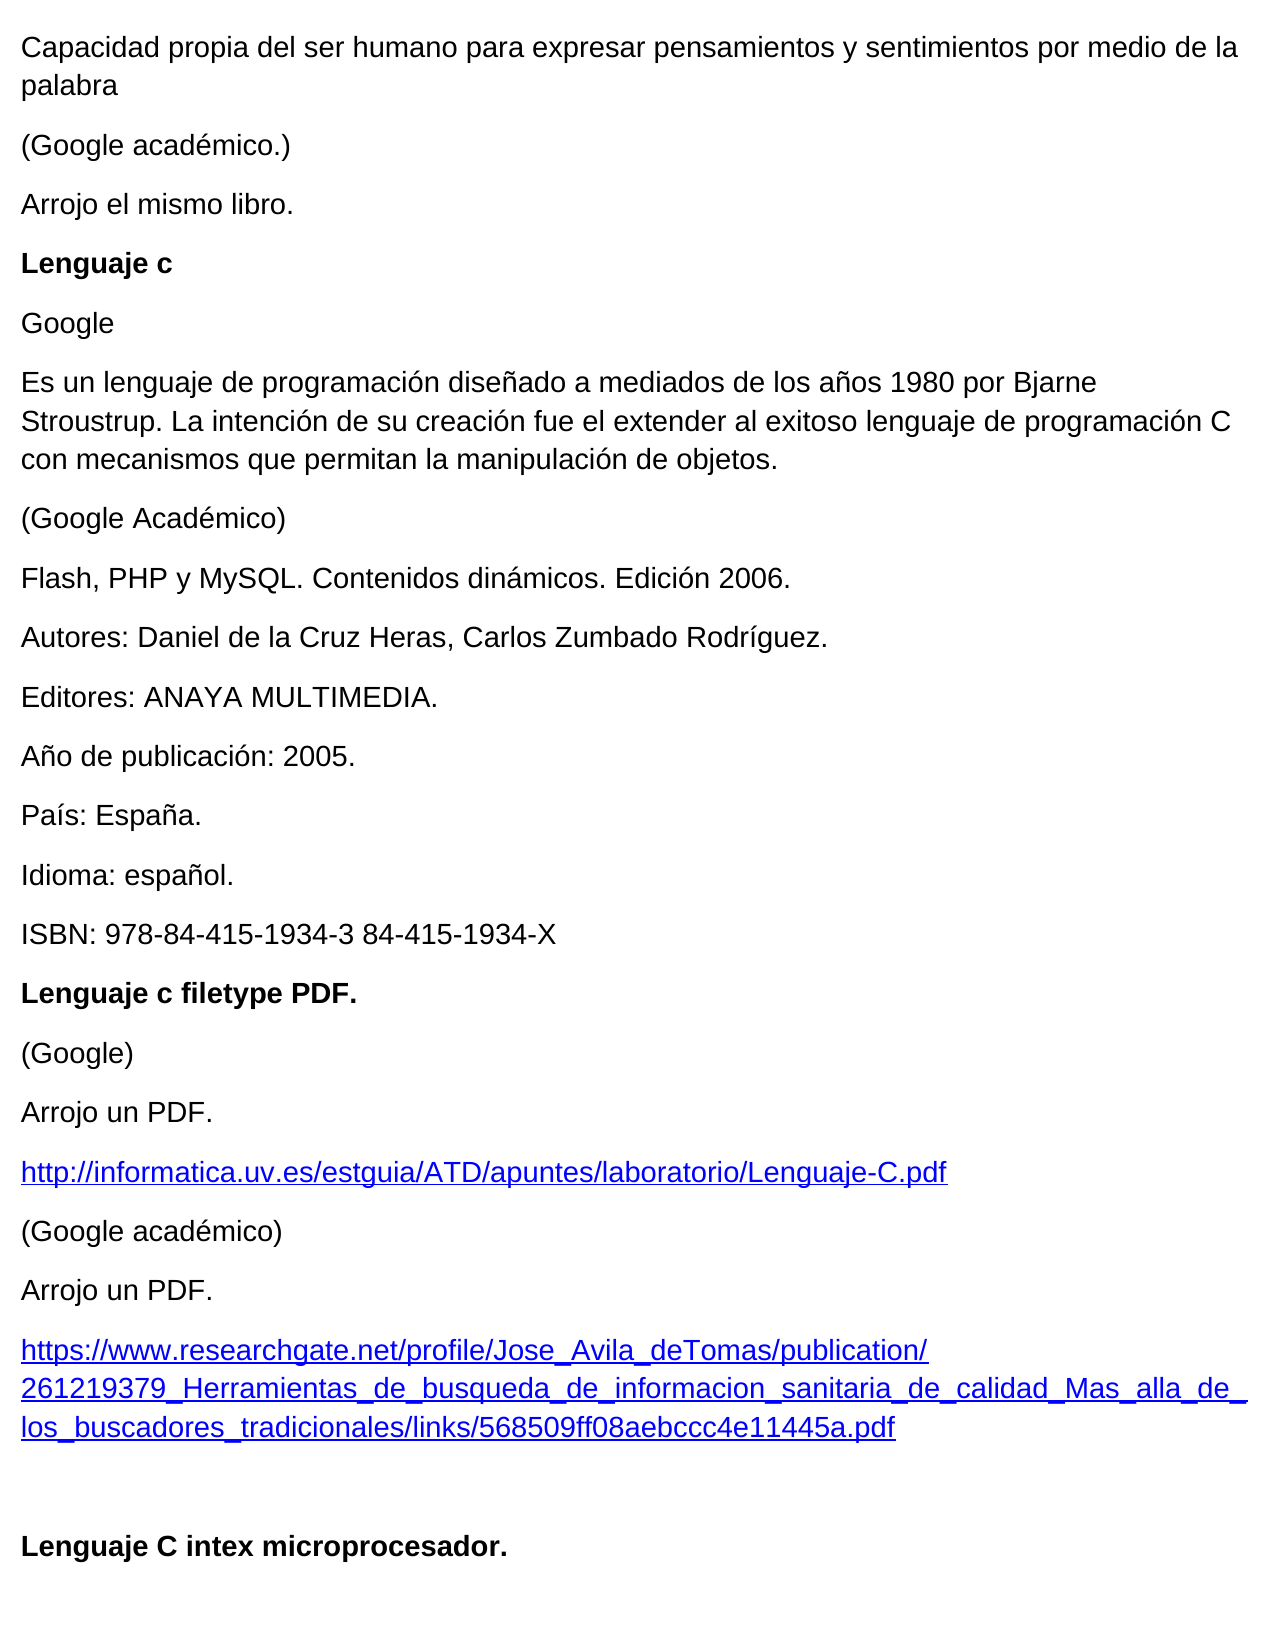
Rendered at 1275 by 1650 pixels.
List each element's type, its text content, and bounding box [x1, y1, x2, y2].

text (Google) [21, 1036, 1249, 1069]
text Idioma: español. [21, 858, 1249, 891]
text Lenguaje c [21, 246, 1249, 280]
text Autores: Daniel de la Cruz Heras, Carlos Zumbado Rodríguez. [21, 620, 1249, 654]
text Google [21, 306, 1249, 339]
text https://www.researchgate.net/profile/Jose_Avila_deTomas/publication/261219379_Herramientas_de_busqueda_de_informacion_sanitaria_de_calidad_Mas_alla_de_los_buscadores_tradicionales/links/568509ff08aebccc4e11445a.pdf [21, 1333, 1249, 1443]
text http://informatica.uv.es/estguia/ATD/apuntes/laboratorio/Lenguaje-C.pdf [21, 1154, 1249, 1188]
text Lenguaje C intex microprocesador. [21, 1528, 1249, 1562]
text País: España. [21, 798, 1249, 832]
text Editores: ANAYA MULTIMEDIA. [21, 679, 1249, 713]
text Arrojo un PDF. [21, 1095, 1249, 1129]
text Año de publicación: 2005. [21, 739, 1249, 772]
text (Google académico) [21, 1214, 1249, 1247]
text Capacidad propia del ser humano para expresar pensamientos y sentimientos por medio de la palabra [21, 29, 1249, 102]
text Arrojo el mismo libro. [21, 187, 1249, 220]
text Arrojo un PDF. [21, 1273, 1249, 1307]
text Flash, PHP y MySQL. Contenidos dinámicos. Edición 2006. [21, 561, 1249, 594]
text ISBN: 978-84-415-1934-3 84-415-1934-X [21, 917, 1249, 951]
text Es un lenguaje de programación diseñado a mediados de los años 1980 por Bjarne Stroustrup. La intención de su creación fue el extender al exitoso lenguaje de programación C con mecanismos que permitan la manipulación de objetos. [21, 365, 1249, 476]
text (Google académico.) [21, 127, 1249, 161]
text Lenguaje c filetype PDF. [21, 976, 1249, 1010]
text (Google Académico) [21, 501, 1249, 535]
